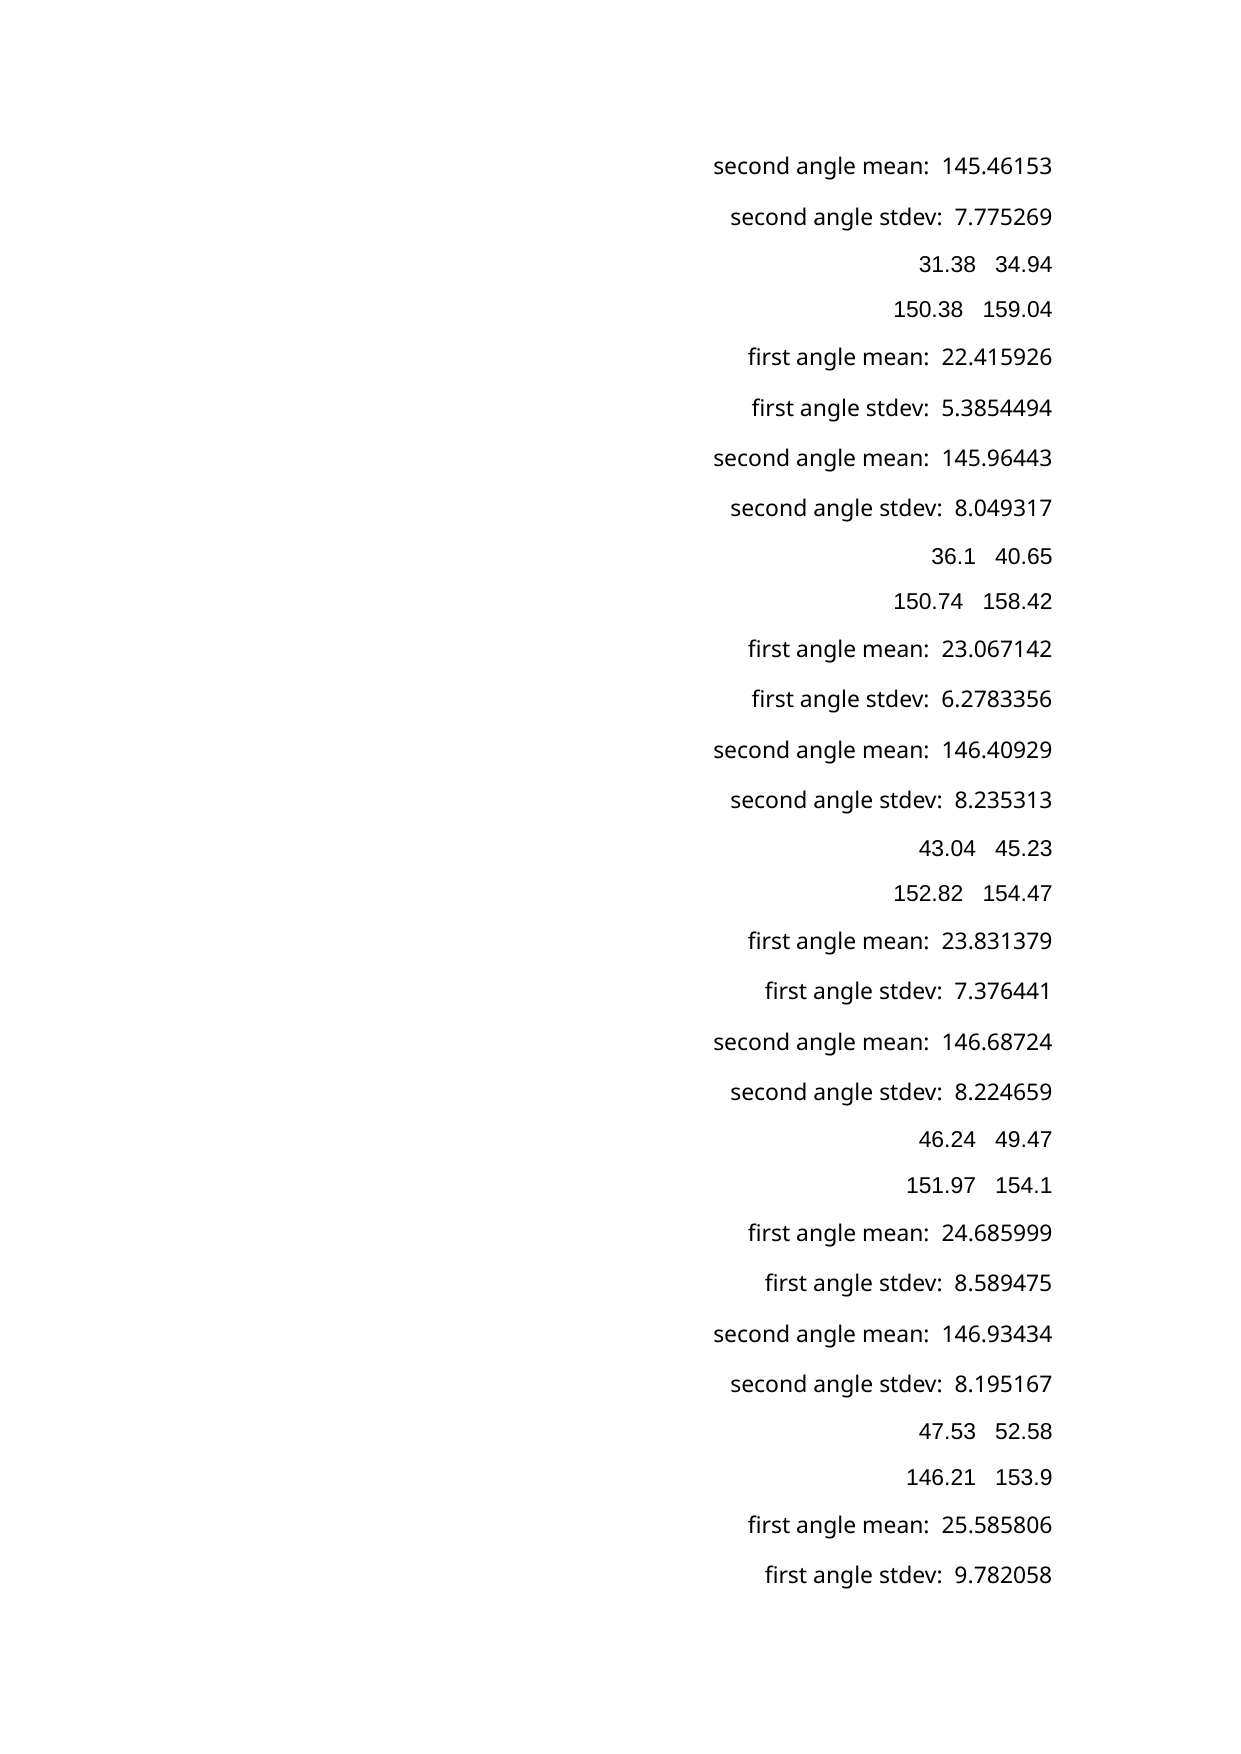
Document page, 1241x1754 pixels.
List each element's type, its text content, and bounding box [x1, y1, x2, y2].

text first angle stdev: 8.589475 [187, 1267, 1053, 1298]
text second angle stdev: 7.775269 [187, 200, 1053, 232]
text second angle mean: 146.68724 [187, 1026, 1053, 1057]
text 40.65 36.1 [187, 543, 1053, 569]
text 49.47 46.24 [187, 1126, 1053, 1153]
text second angle stdev: 8.235313 [187, 784, 1053, 815]
text 158.42 150.74 [187, 588, 1053, 614]
text first angle stdev: 9.782058 [187, 1559, 1053, 1590]
text first angle mean: 25.585806 [187, 1508, 1053, 1540]
text first angle mean: 24.685999 [187, 1217, 1053, 1248]
text second angle mean: 145.96443 [187, 442, 1053, 473]
text 159.04 150.38 [187, 296, 1053, 322]
text 52.58 47.53 [187, 1418, 1053, 1445]
text 154.47 152.82 [187, 880, 1053, 906]
text second angle mean: 146.93434 [187, 1317, 1053, 1349]
text 153.9 146.21 [187, 1463, 1053, 1490]
text first angle stdev: 7.376441 [187, 975, 1053, 1006]
text 45.23 43.04 [187, 834, 1053, 861]
text first angle mean: 22.415926 [187, 341, 1053, 372]
text 154.1 151.97 [187, 1172, 1053, 1198]
text second angle mean: 145.46153 [187, 150, 1053, 181]
text first angle mean: 23.067142 [187, 633, 1053, 664]
text second angle mean: 146.40929 [187, 734, 1053, 765]
text first angle stdev: 6.2783356 [187, 683, 1053, 714]
text 34.94 31.38 [187, 251, 1053, 277]
text second angle stdev: 8.049317 [187, 492, 1053, 523]
text first angle stdev: 5.3854494 [187, 391, 1053, 423]
text second angle stdev: 8.224659 [187, 1076, 1053, 1107]
text second angle stdev: 8.195167 [187, 1368, 1053, 1399]
text first angle mean: 23.831379 [187, 925, 1053, 956]
